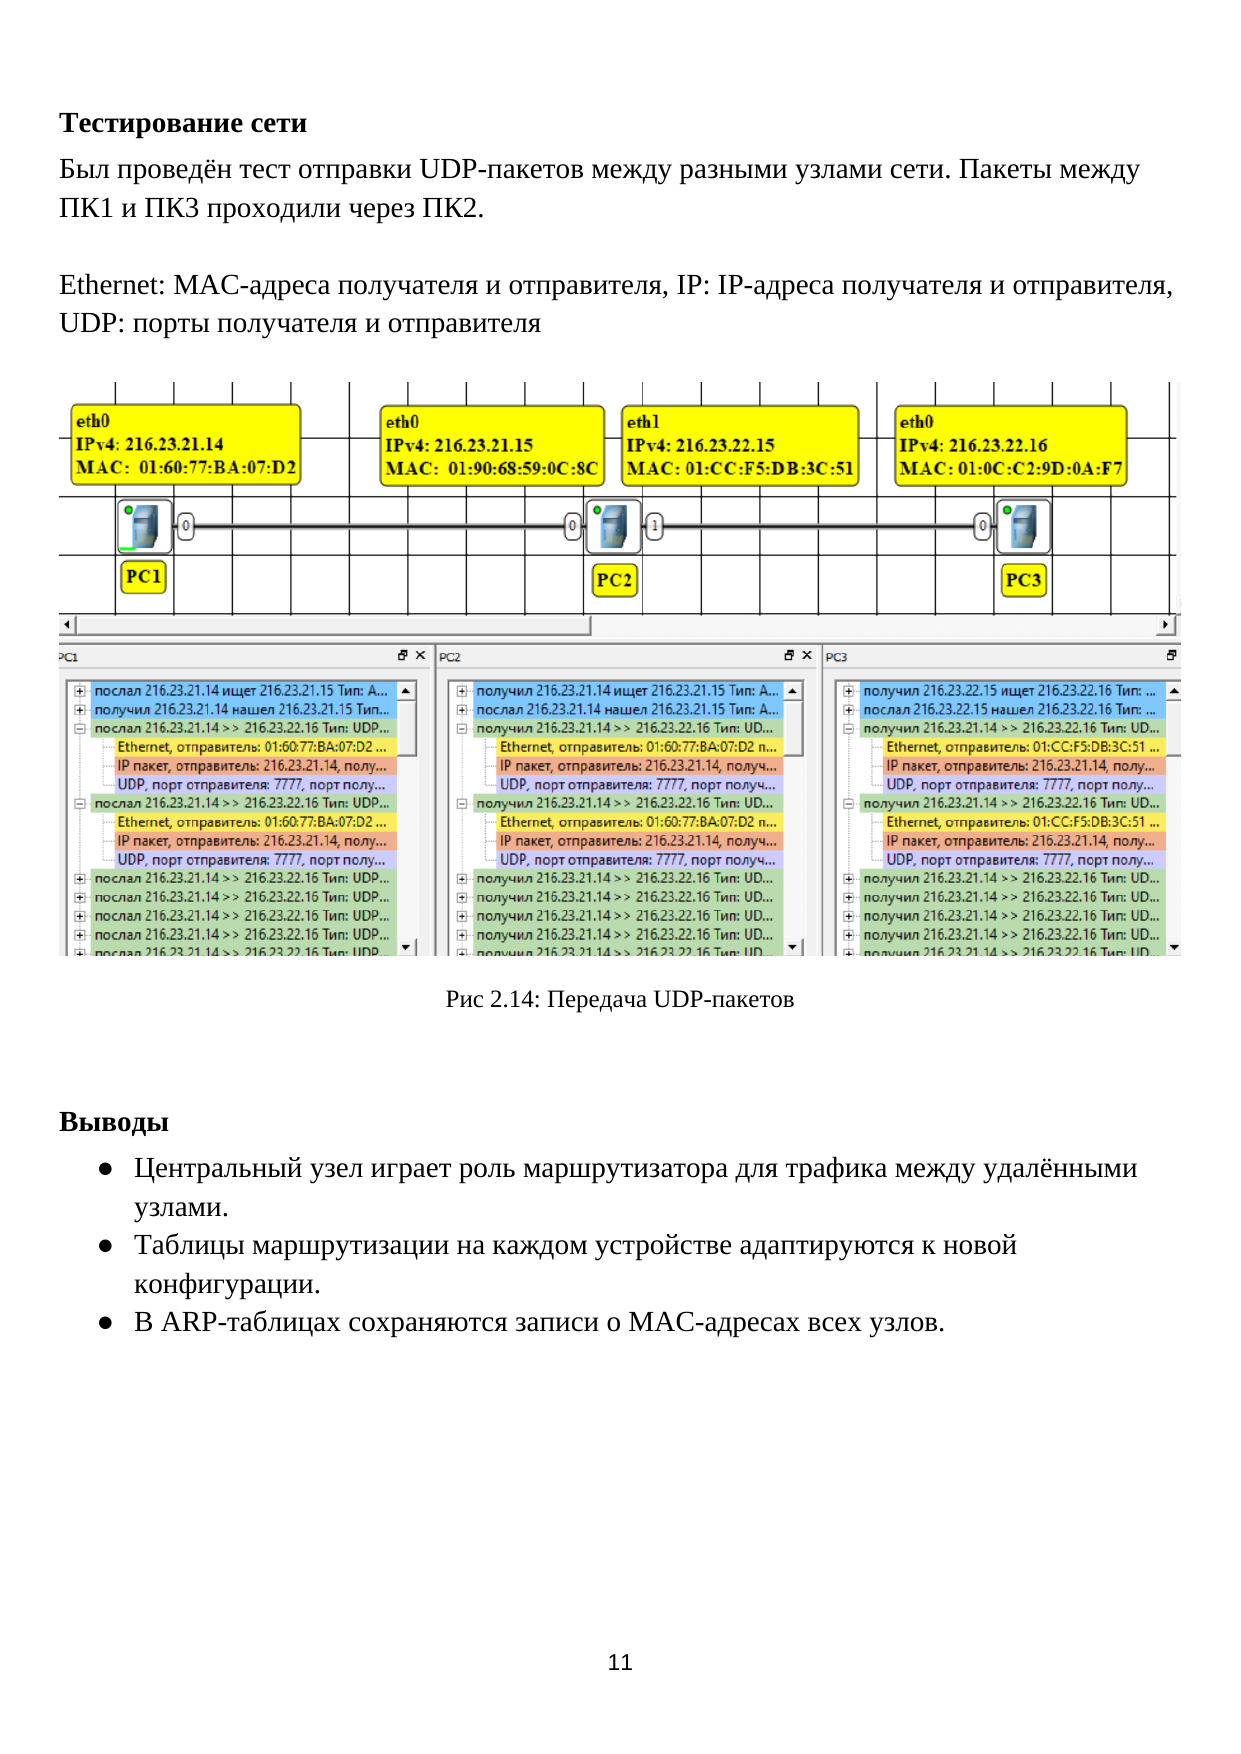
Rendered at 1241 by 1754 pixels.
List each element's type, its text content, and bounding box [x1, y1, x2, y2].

text Рис 2.14: Передача UDP-пакетов [59, 984, 1181, 1013]
list В ARP-таблицах сохраняются записи о MAC-адресах всех узлов. [96, 1304, 1181, 1338]
subtitle Тестирование сети [59, 105, 1181, 139]
subtitle Выводы [59, 1104, 1181, 1138]
text Был проведён тест отправки UDP-пакетов между разными узлами сети. Пакеты между ПК1 и ПК3 проходили через ПК2. [59, 151, 1181, 223]
list Центральный узел играет роль маршрутизатора для трафика между удалёнными узлами. [96, 1150, 1181, 1222]
text Ethernet: MAC-адреса получателя и отправителя, IP: IP-адреса получателя и отправителя, [59, 267, 1181, 300]
list Таблицы маршрутизации на каждом устройстве адаптируются к новой конфигурации. [96, 1227, 1181, 1299]
picture [58, 382, 1182, 956]
text UDP: порты получателя и отправителя [59, 305, 1181, 339]
